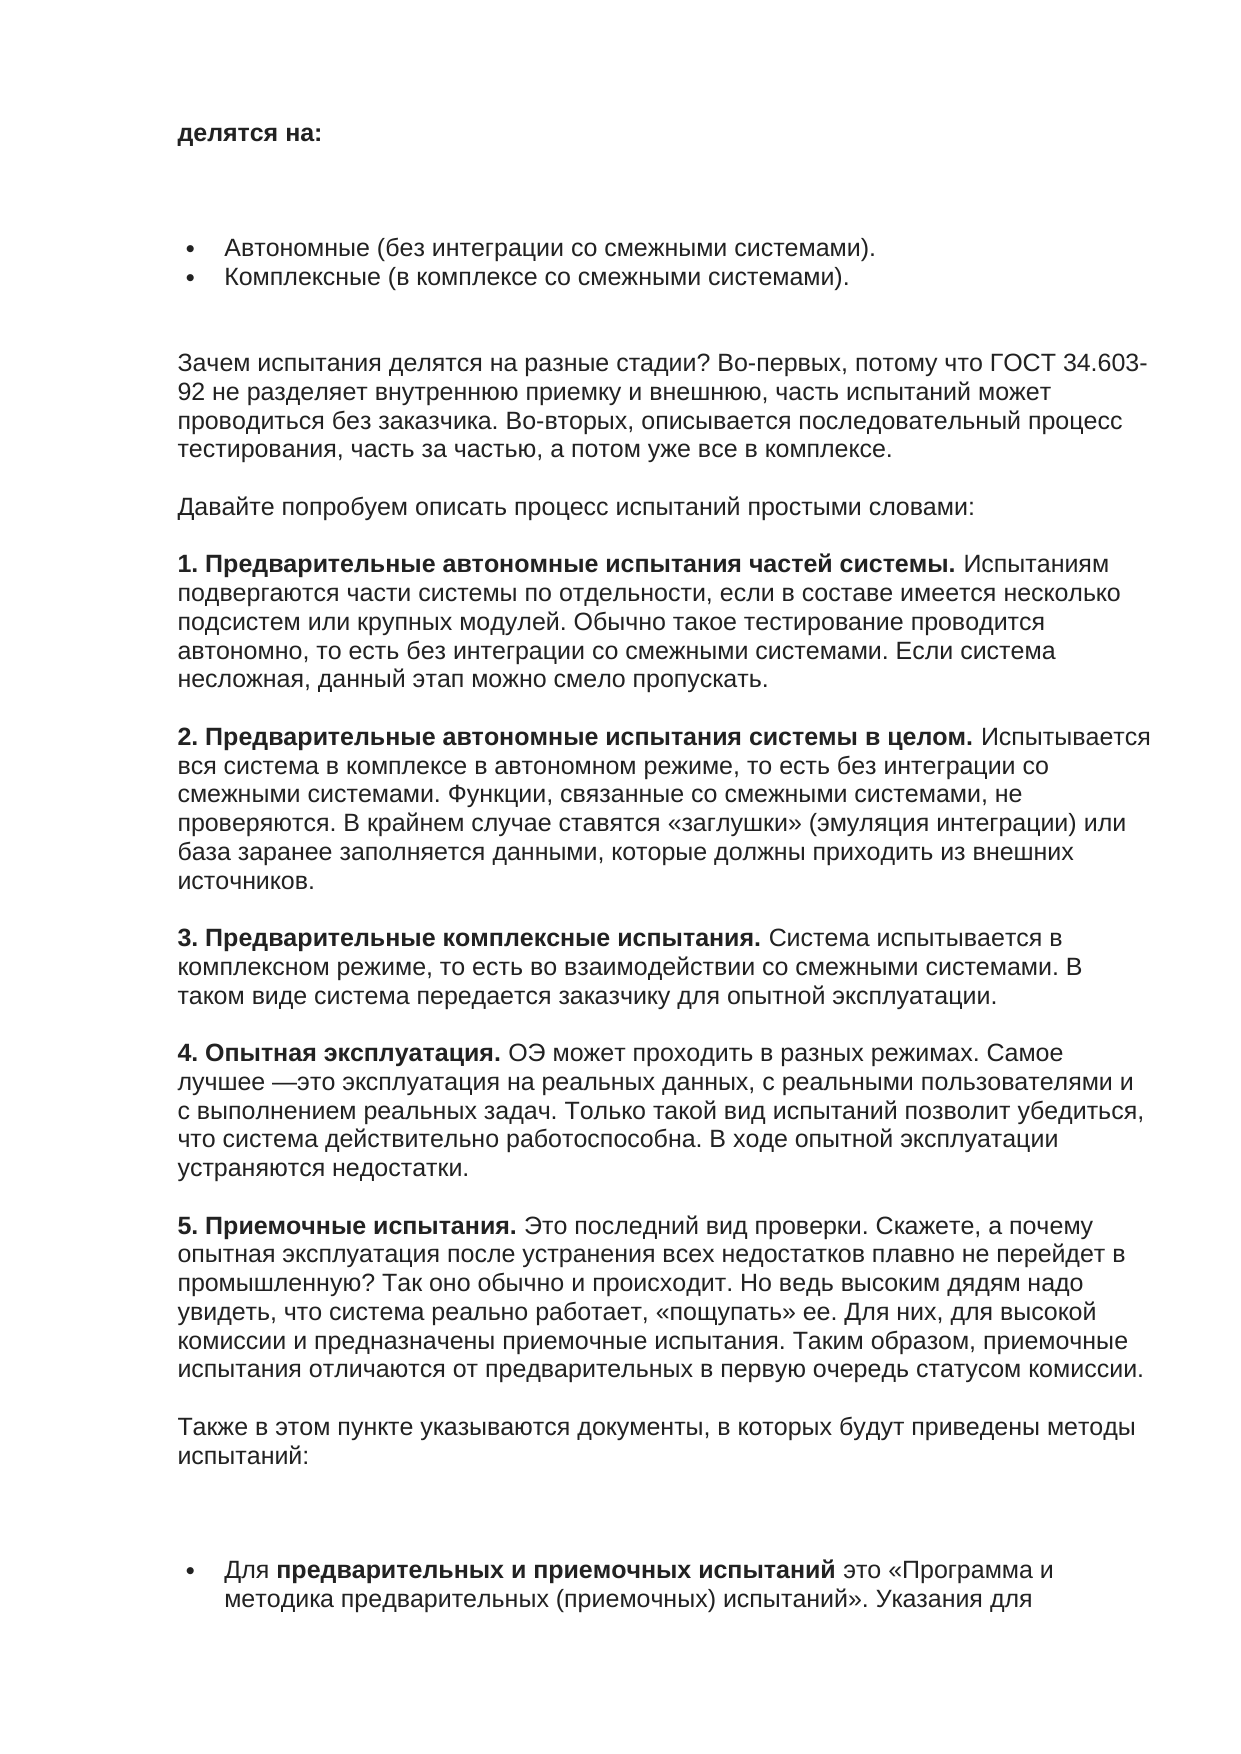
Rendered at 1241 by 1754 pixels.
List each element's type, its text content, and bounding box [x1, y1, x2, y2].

text 2. Предварительные (а частично и приемочные) испытания в свою очередь делятся на: [177, 118, 1152, 204]
list Автономные (без интеграции со смежными системами). [187, 233, 1152, 262]
list Комплексные (в комплексе со смежными системами). [187, 262, 1152, 290]
